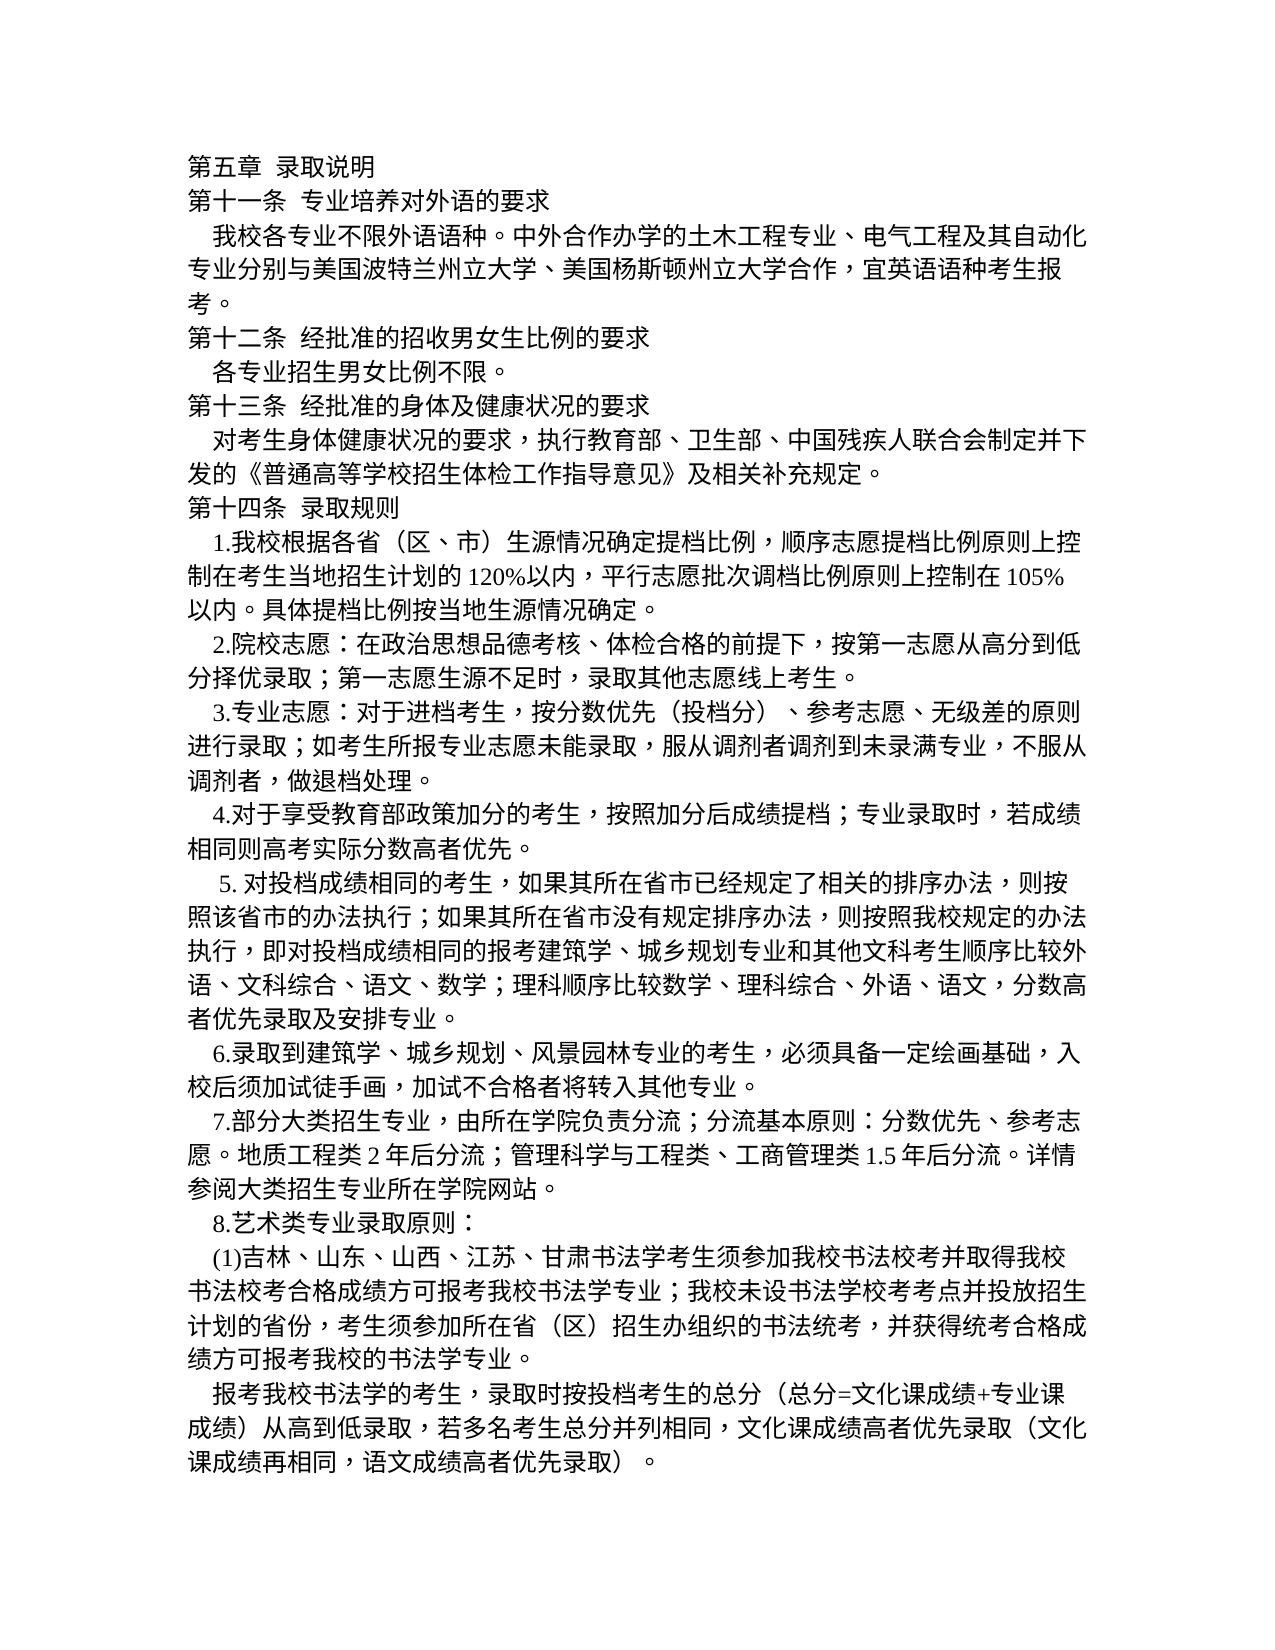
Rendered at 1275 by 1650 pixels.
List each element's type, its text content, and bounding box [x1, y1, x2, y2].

text 我校各专业不限外语语种。中外合作办学的土木工程专业、电气工程及其自动化专业分别与美国波特兰州立大学、美国杨斯顿州立大学合作，宜英语语种考生报考。 [187, 218, 1087, 320]
text 3.专业志愿：对于进档考生，按分数优先（投档分）、参考志愿、无级差的原则进行录取；如考生所报专业志愿未能录取，服从调剂者调剂到未录满专业，不服从调剂者，做退档处理。 [187, 695, 1087, 797]
text 第十三条 经批准的身体及健康状况的要求 [187, 388, 1087, 422]
text 报考我校书法学的考生，录取时按投档考生的总分（总分=文化课成绩+专业课成绩）从高到低录取，若多名考生总分并列相同，文化课成绩高者优先录取（文化课成绩再相同，语文成绩高者优先录取）。 [187, 1376, 1087, 1478]
text (1)吉林、山东、山西、江苏、甘肃书法学考生须参加我校书法校考并取得我校书法校考合格成绩方可报考我校书法学专业；我校未设书法学校考考点并投放招生计划的省份，考生须参加所在省（区）招生办组织的书法统考，并获得统考合格成绩方可报考我校的书法学专业。 [187, 1240, 1087, 1376]
text 8.艺术类专业录取原则： [187, 1206, 1087, 1240]
text 5. 对投档成绩相同的考生，如果其所在省市已经规定了相关的排序办法，则按照该省市的办法执行；如果其所在省市没有规定排序办法，则按照我校规定的办法执行，即对投档成绩相同的报考建筑学、城乡规划专业和其他文科考生顺序比较外语、文科综合、语文、数学；理科顺序比较数学、理科综合、外语、语文，分数高者优先录取及安排专业。 [187, 865, 1087, 1036]
text 4.对于享受教育部政策加分的考生，按照加分后成绩提档；专业录取时，若成绩相同则高考实际分数高者优先。 [187, 797, 1087, 865]
text 1.我校根据各省（区、市）生源情况确定提档比例，顺序志愿提档比例原则上控制在考生当地招生计划的120%以内，平行志愿批次调档比例原则上控制在105%以内。具体提档比例按当地生源情况确定。 [187, 525, 1087, 627]
text 各专业招生男女比例不限。 [187, 354, 1087, 388]
text 2.院校志愿：在政治思想品德考核、体检合格的前提下，按第一志愿从高分到低分择优录取；第一志愿生源不足时，录取其他志愿线上考生。 [187, 627, 1087, 695]
text 对考生身体健康状况的要求，执行教育部、卫生部、中国残疾人联合会制定并下发的《普通高等学校招生体检工作指导意见》及相关补充规定。 [187, 422, 1087, 491]
text 第十二条 经批准的招收男女生比例的要求 [187, 320, 1087, 354]
text 第十四条 录取规则 [187, 491, 1087, 525]
text 第十一条 专业培养对外语的要求 [187, 184, 1087, 218]
text 7.部分大类招生专业，由所在学院负责分流；分流基本原则：分数优先、参考志愿。地质工程类2年后分流；管理科学与工程类、工商管理类1.5年后分流。详情参阅大类招生专业所在学院网站。 [187, 1104, 1087, 1206]
text 6.录取到建筑学、城乡规划、风景园林专业的考生，必须具备一定绘画基础，入校后须加试徒手画，加试不合格者将转入其他专业。 [187, 1036, 1087, 1104]
text 第五章 录取说明 [187, 150, 1087, 184]
